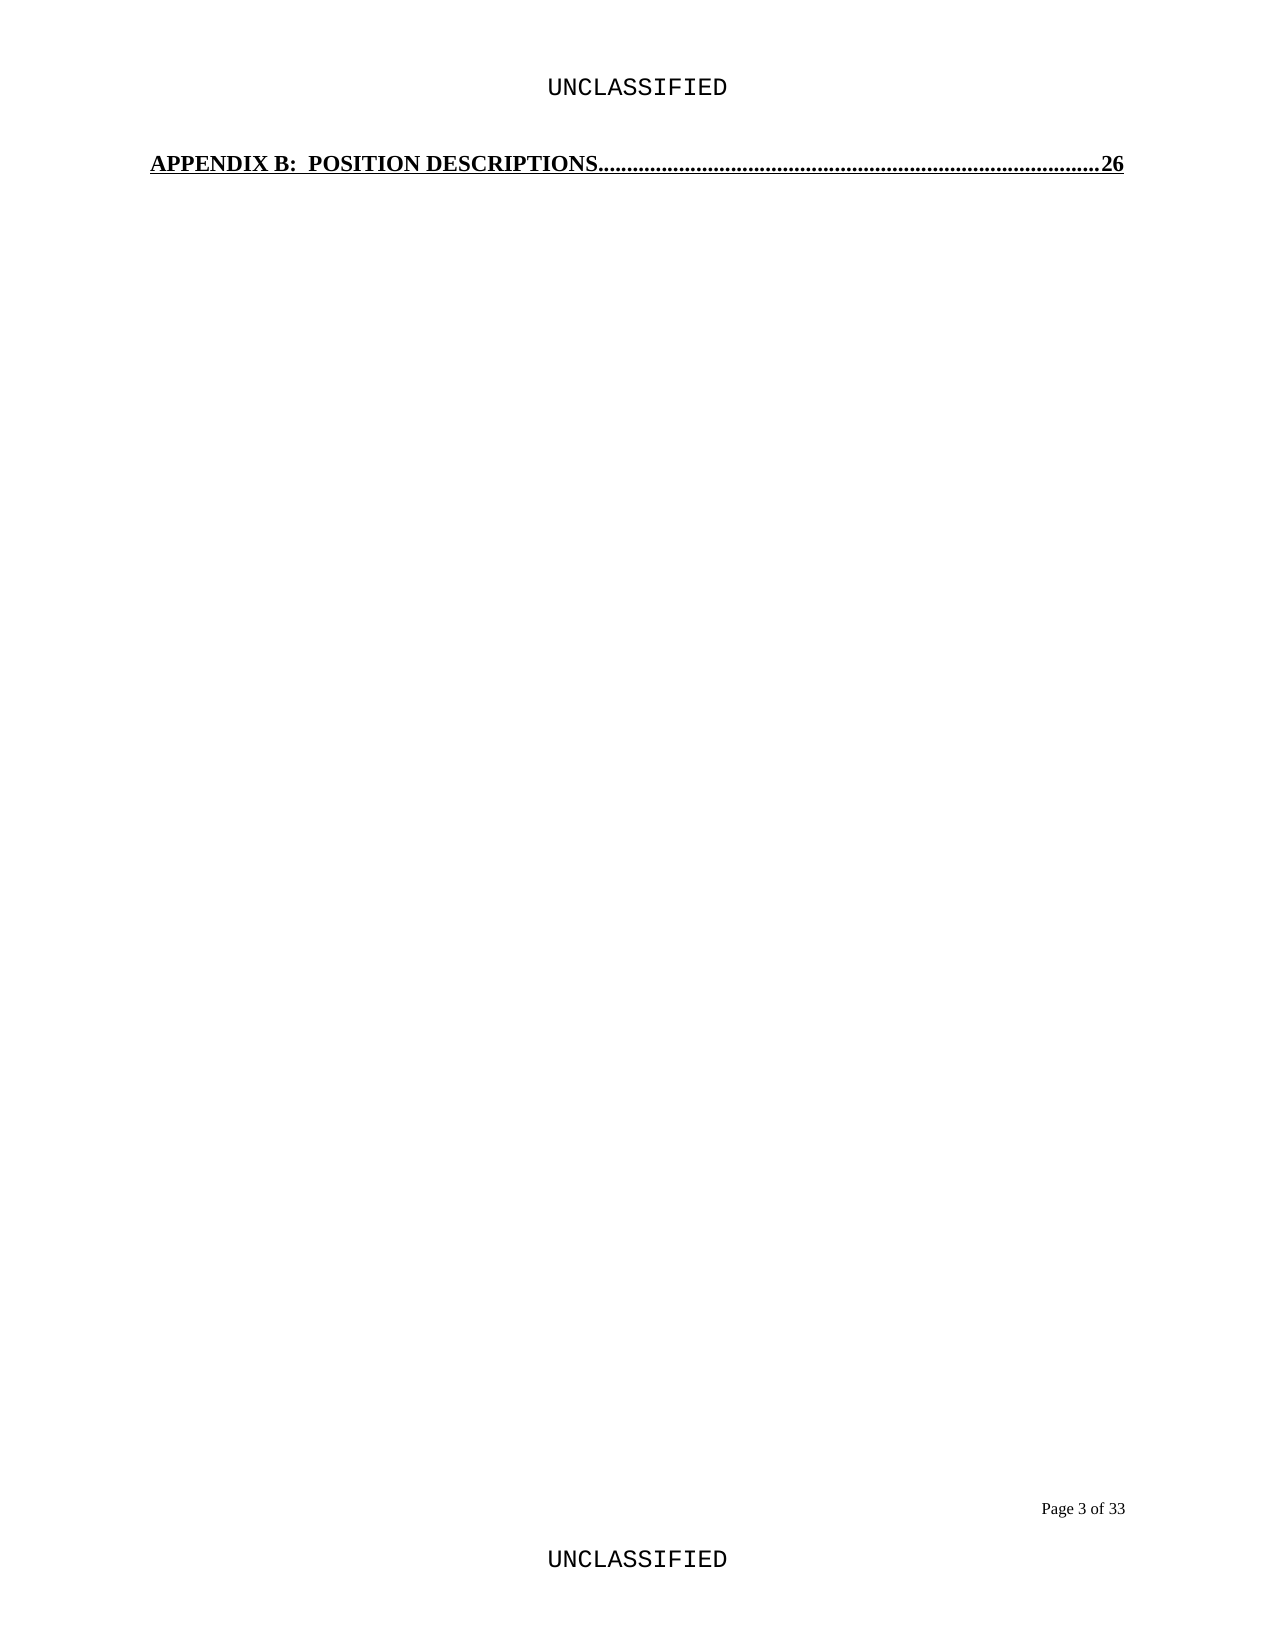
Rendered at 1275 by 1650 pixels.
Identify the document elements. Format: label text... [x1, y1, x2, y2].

text Appendix B: Position Descriptions 26 [150, 150, 1125, 176]
